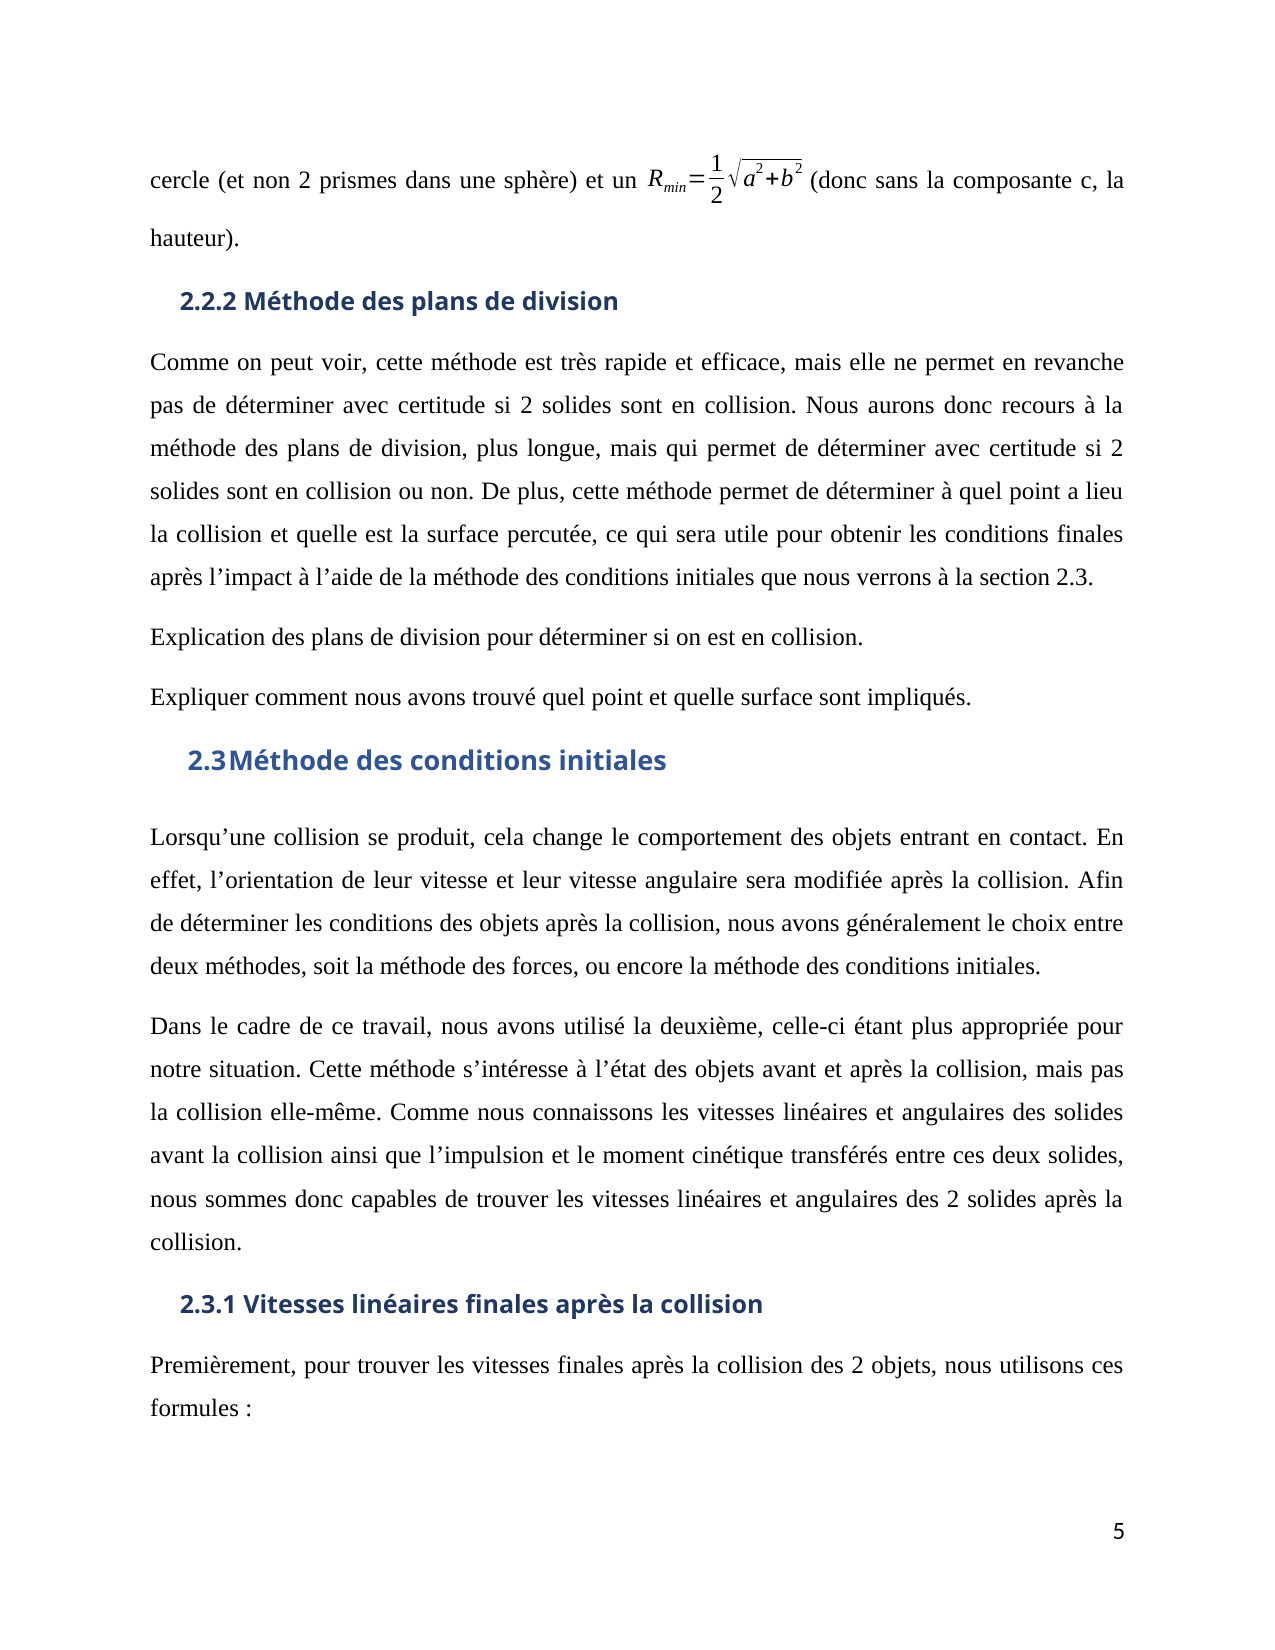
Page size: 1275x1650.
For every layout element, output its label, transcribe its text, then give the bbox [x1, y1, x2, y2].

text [150, 150, 1125, 252]
subtitle 2.3.1 Vitesses linéaires finales après la collision [179, 1287, 1125, 1321]
subtitle 2.2.2 Méthode des plans de division [179, 283, 1125, 317]
text Premièrement, pour trouver les vitesses finales après la collision des 2 objets, nous utilisons ces formules : [150, 1350, 1125, 1422]
text Expliquer comment nous avons trouvé quel point et quelle surface sont impliqués. [150, 682, 1125, 711]
text Dans le cadre de ce travail, nous avons utilisé la deuxième, celle-ci étant plus appropriée pour notre situation. Cette méthode s’intéresse à l’état des objets avant et après la collision, mais pas la collision elle-même. Comme nous connaissons les vitesses linéaires et angulaires des solides avant la collision ainsi que l’impulsion et le moment cinétique transférés entre ces deux solides, nous sommes donc capables de trouver les vitesses linéaires et angulaires des 2 solides après la collision. [150, 1011, 1125, 1256]
text Explication des plans de division pour déterminer si on est en collision. [150, 622, 1125, 651]
subtitle Méthode des conditions initiales [187, 742, 1125, 778]
text Comme on peut voir, cette méthode est très rapide et efficace, mais elle ne permet en revanche pas de déterminer avec certitude si 2 solides sont en collision. Nous aurons donc recours à la méthode des plans de division, plus longue, mais qui permet de déterminer avec certitude si 2 solides sont en collision ou non. De plus, cette méthode permet de déterminer à quel point a lieu la collision et quelle est la surface percutée, ce qui sera utile pour obtenir les conditions finales après l’impact à l’aide de la méthode des conditions initiales que nous verrons à la section 2.3. [150, 347, 1125, 591]
text Lorsqu’une collision se produit, cela change le comportement des objets entrant en contact. En effet, l’orientation de leur vitesse et leur vitesse angulaire sera modifiée après la collision. Afin de déterminer les conditions des objets après la collision, nous avons généralement le choix entre deux méthodes, soit la méthode des forces, ou encore la méthode des conditions initiales. [150, 822, 1125, 980]
